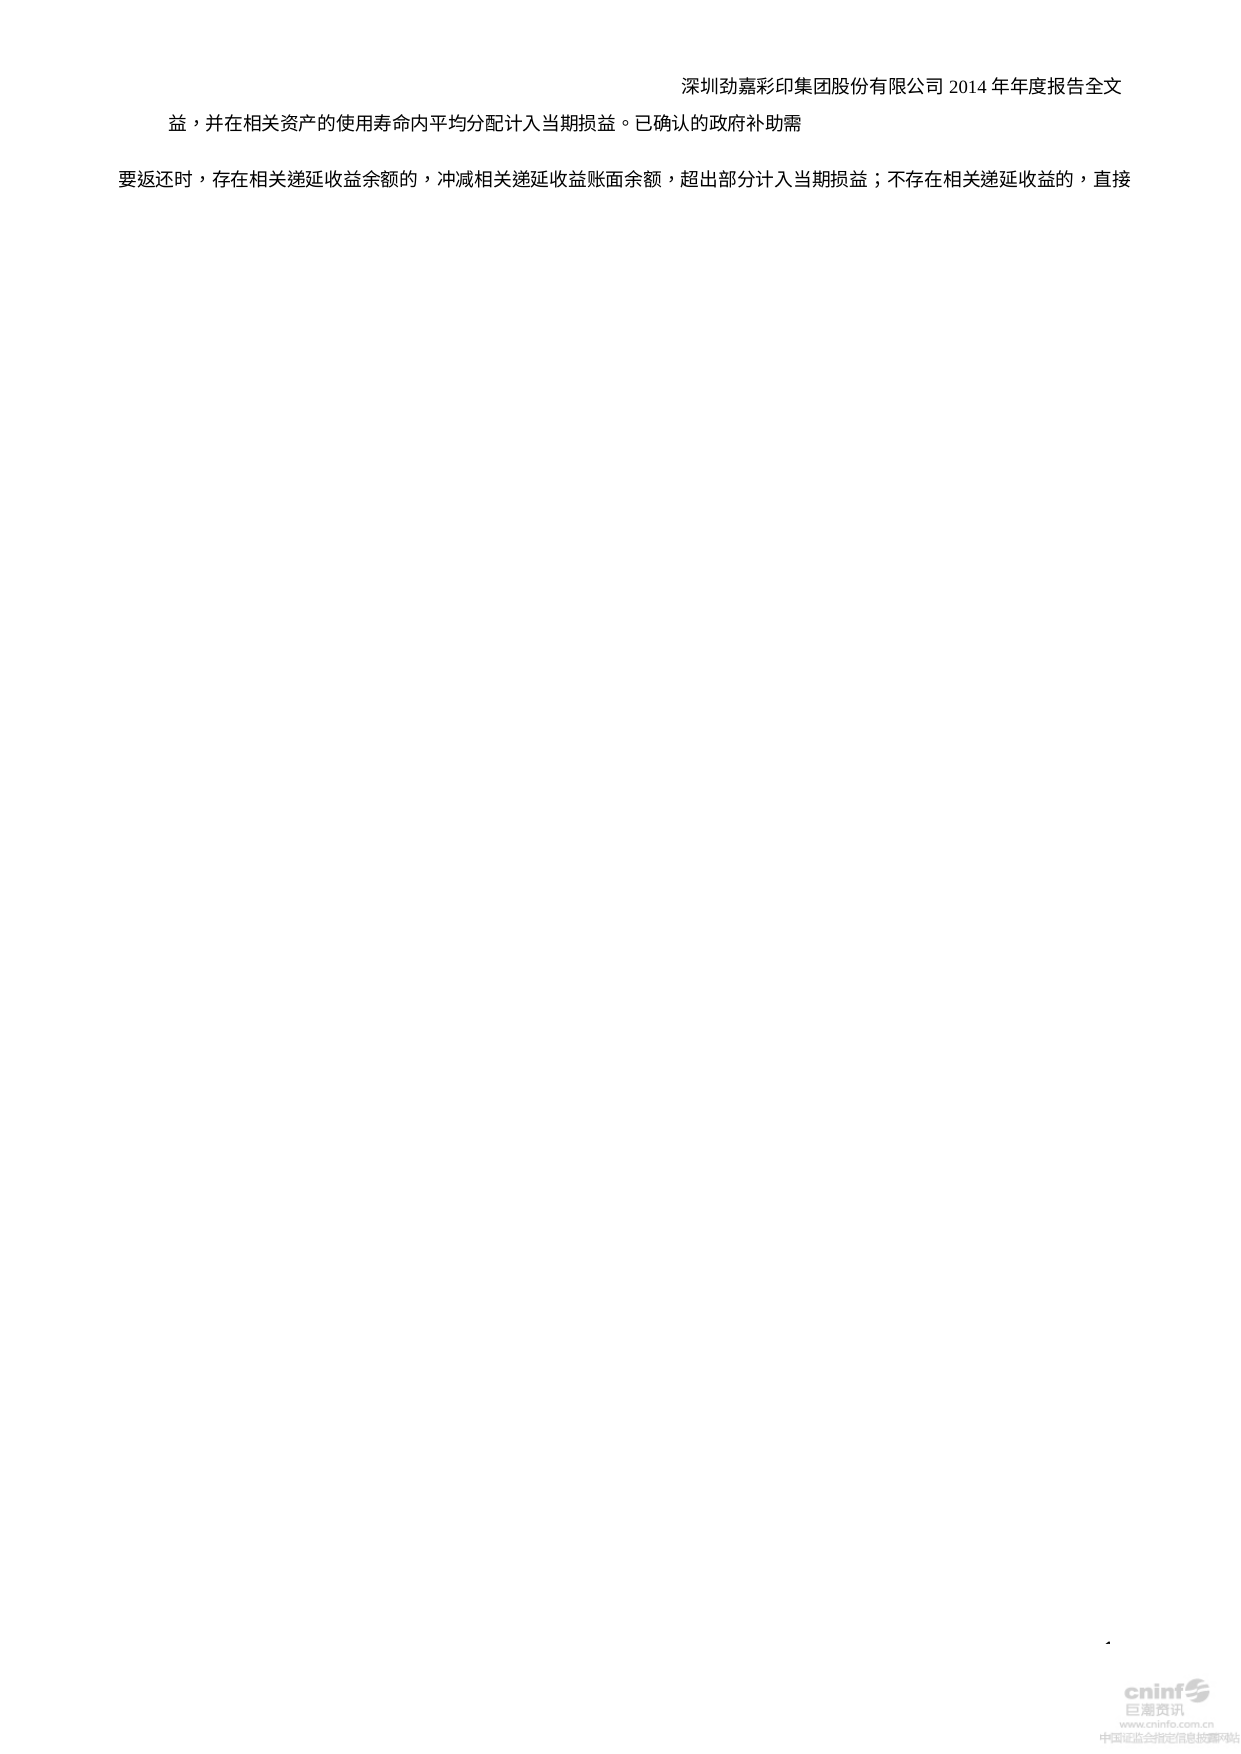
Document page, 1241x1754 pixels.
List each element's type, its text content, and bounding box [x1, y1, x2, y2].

picture [1099, 1673, 1241, 1754]
text 要返还时，存在相关递延收益余额的，冲减相关递延收益账面余额，超出部分计入当期损益；不存在相关递延收益的，直接 [118, 167, 1240, 192]
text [118, 110, 1240, 136]
